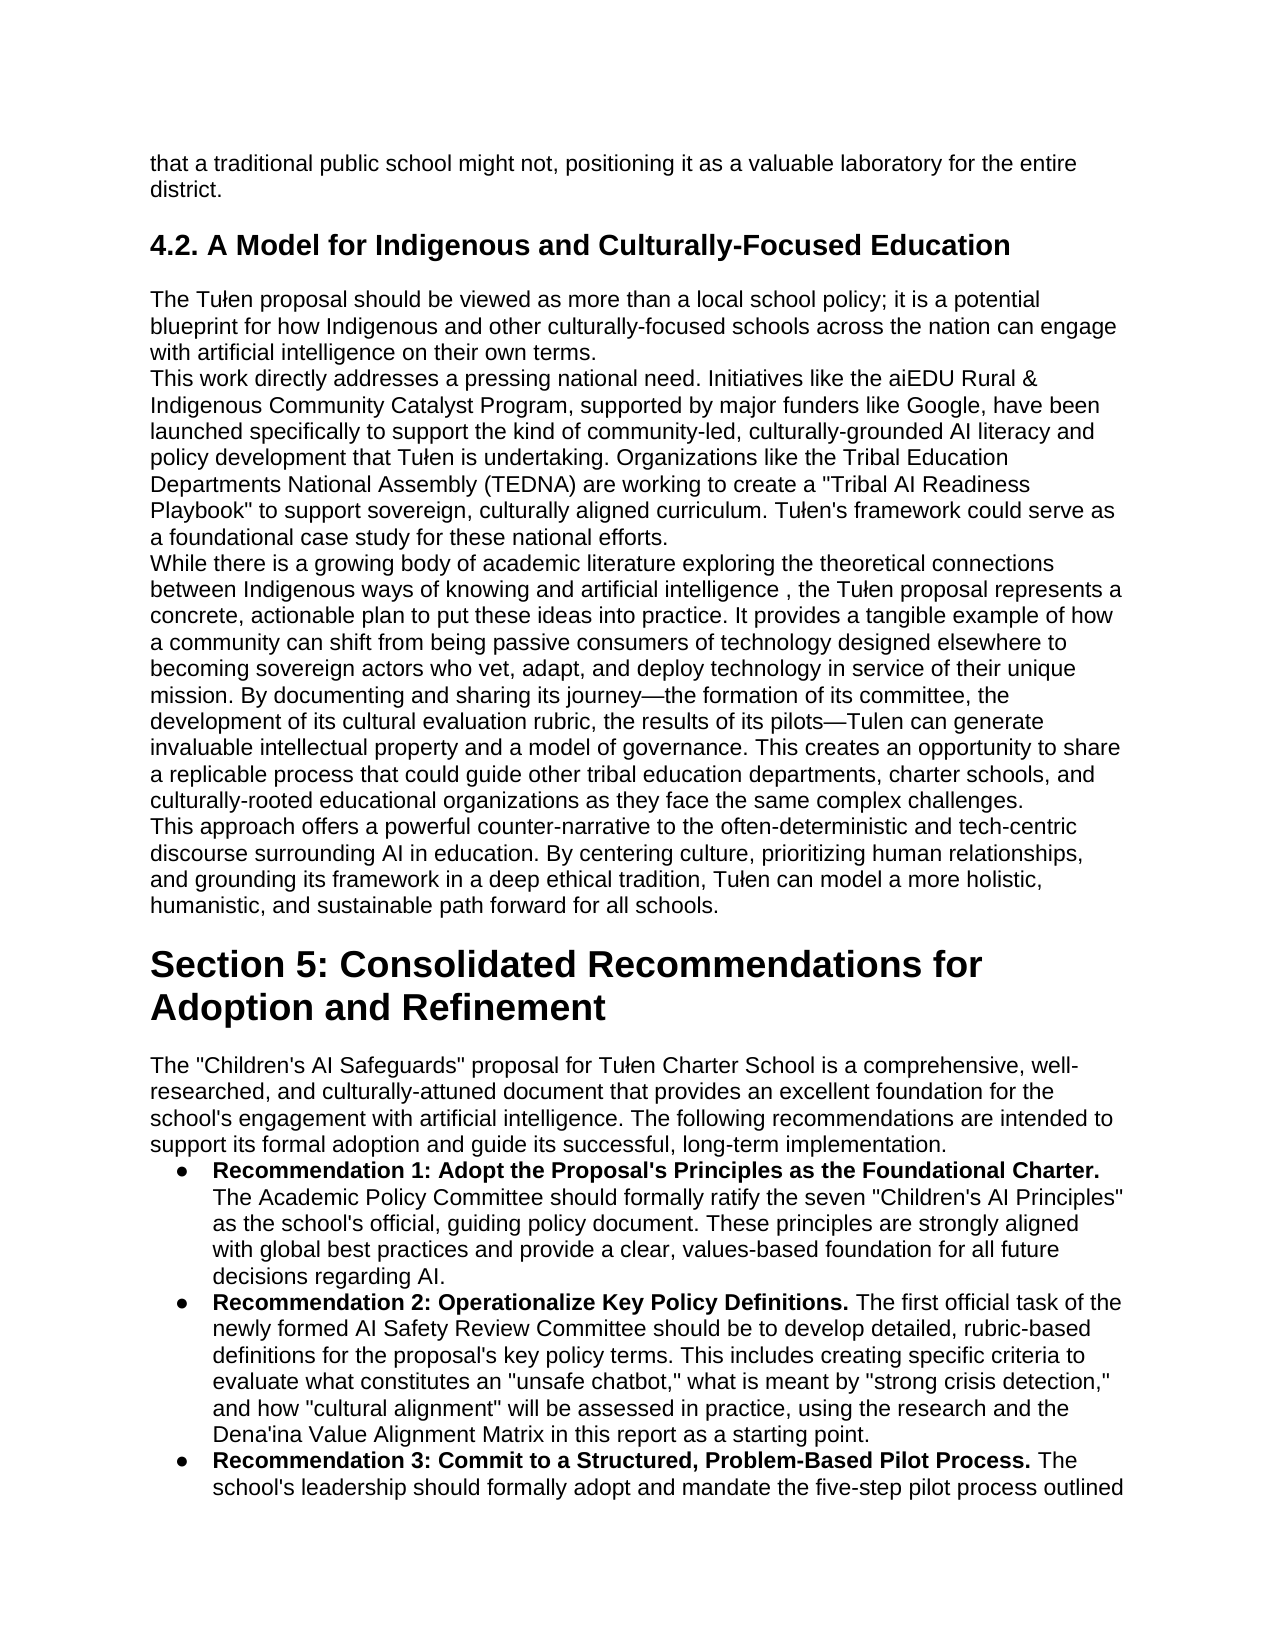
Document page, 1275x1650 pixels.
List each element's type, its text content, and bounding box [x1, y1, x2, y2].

text The Tułen proposal should be viewed as more than a local school policy; it is a potential blueprint for how Indigenous and other culturally-focused schools across the nation can engage with artificial intelligence on their own terms. [150, 286, 1125, 365]
list Recommendation 2: Operationalize Key Policy Definitions. The first official task of the newly formed AI Safety Review Committee should be to develop detailed, rubric-based definitions for the proposal's key policy terms. This includes creating specific criteria to evaluate what constitutes an "unsafe chatbot," what is meant by "strong crisis detection," and how "cultural alignment" will be assessed in practice, using the research and the Dena'ina Value Alignment Matrix in this report as a starting point. [175, 1289, 1125, 1447]
subtitle Section 5: Consolidated Recommendations for Adoption and Refinement [150, 942, 1125, 1028]
list Recommendation 1: Adopt the Proposal's Principles as the Foundational Charter. The Academic Policy Committee should formally ratify the seven "Children's AI Principles" as the school's official, guiding policy document. These principles are strongly aligned with global best practices and provide a clear, values-based foundation for all future decisions regarding AI. [175, 1157, 1125, 1289]
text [150, 150, 1125, 203]
text The "Children's AI Safeguards" proposal for Tułen Charter School is a comprehensive, well-researched, and culturally-attuned document that provides an excellent foundation for the school's engagement with artificial intelligence. The following recommendations are intended to support its formal adoption and guide its successful, long-term implementation. [150, 1052, 1125, 1157]
text While there is a growing body of academic literature exploring the theoretical connections between Indigenous ways of knowing and artificial intelligence , the Tułen proposal represents a concrete, actionable plan to put these ideas into practice. It provides a tangible example of how a community can shift from being passive consumers of technology designed elsewhere to becoming sovereign actors who vet, adapt, and deploy technology in service of their unique mission. By documenting and sharing its journey—the formation of its committee, the development of its cultural evaluation rubric, the results of its pilots—Tulen can generate invaluable intellectual property and a model of governance. This creates an opportunity to share a replicable process that could guide other tribal education departments, charter schools, and culturally-rooted educational organizations as they face the same complex challenges. [150, 550, 1125, 813]
text This work directly addresses a pressing national need. Initiatives like the aiEDU Rural & Indigenous Community Catalyst Program, supported by major funders like Google, have been launched specifically to support the kind of community-led, culturally-grounded AI literacy and policy development that Tułen is undertaking. Organizations like the Tribal Education Departments National Assembly (TEDNA) are working to create a "Tribal AI Readiness Playbook" to support sovereign, culturally aligned curriculum. Tułen's framework could serve as a foundational case study for these national efforts. [150, 365, 1125, 550]
text This approach offers a powerful counter-narrative to the often-deterministic and tech-centric discourse surrounding AI in education. By centering culture, prioritizing human relationships, and grounding its framework in a deep ethical tradition, Tułen can model a more holistic, humanistic, and sustainable path forward for all schools. [150, 813, 1125, 919]
subtitle 4.2. A Model for Indigenous and Culturally-Focused Education [150, 228, 1125, 261]
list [175, 1447, 1125, 1500]
